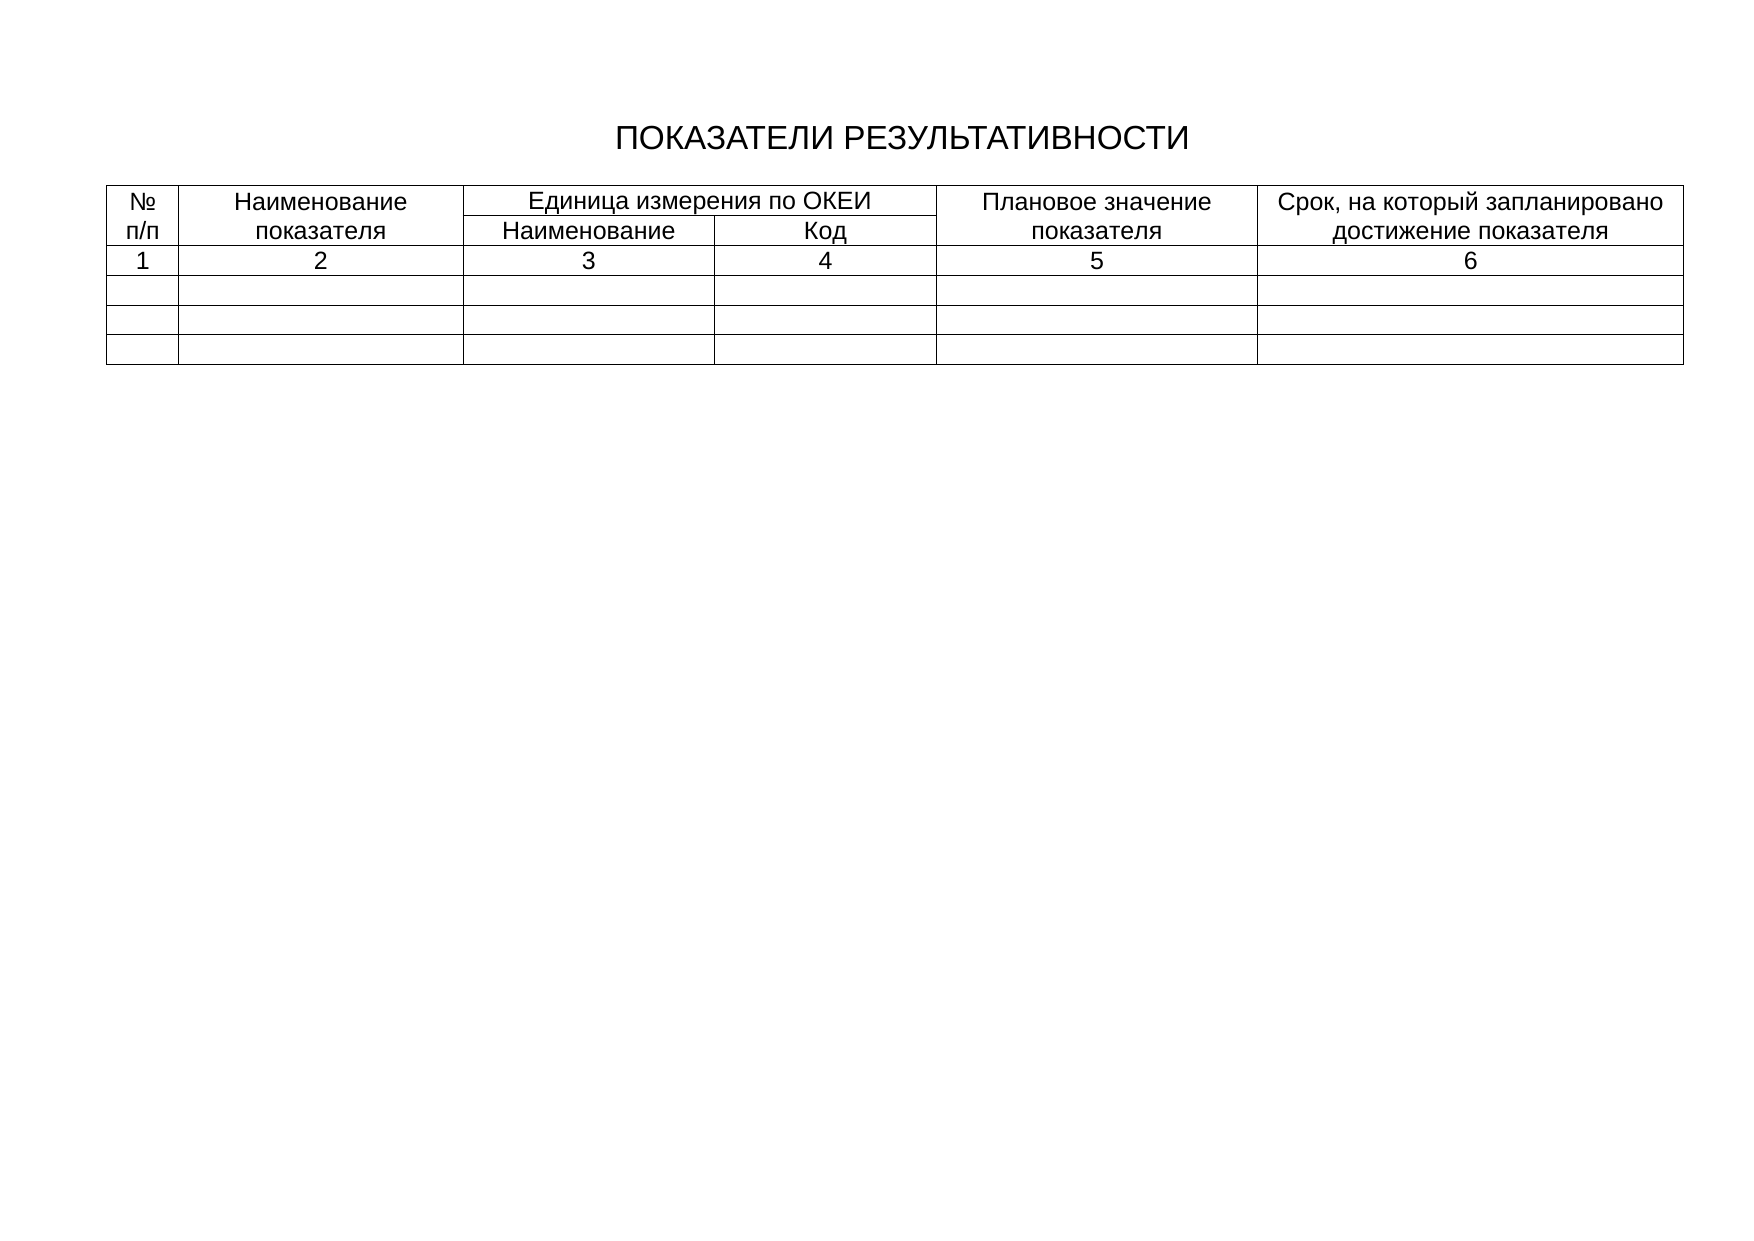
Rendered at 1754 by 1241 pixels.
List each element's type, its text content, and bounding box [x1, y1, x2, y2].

table_header Единица измерения по ОКЕИ [464, 186, 936, 215]
table_header № п/п [107, 186, 178, 245]
table_cell [464, 276, 714, 304]
table_cell [1258, 306, 1683, 334]
table_cell [715, 306, 936, 334]
table_cell 4 [715, 246, 936, 275]
table_cell [107, 335, 178, 364]
table_cell 2 [179, 246, 463, 275]
table_cell Код [715, 216, 936, 245]
table_header Наименование показателя [179, 186, 463, 245]
table_header Срок, на который запланировано достижение показателя [1258, 186, 1683, 245]
table_cell [715, 335, 936, 364]
table_cell [937, 335, 1257, 364]
table_header Плановое значение показателя [937, 186, 1257, 245]
table_cell 3 [464, 246, 714, 275]
table_cell [107, 306, 178, 334]
table_cell [464, 306, 714, 334]
table_cell [1258, 276, 1683, 304]
table_cell [107, 276, 178, 304]
table_cell 5 [937, 246, 1257, 275]
table_cell [464, 335, 714, 364]
table_cell [715, 276, 936, 304]
table_cell [937, 276, 1257, 304]
table_cell 6 [1258, 246, 1683, 275]
table_cell Наименование [464, 216, 714, 245]
table_cell [937, 306, 1257, 334]
table_cell [179, 306, 463, 334]
table_cell [179, 335, 463, 364]
table_cell [1258, 335, 1683, 364]
table_cell 1 [107, 246, 178, 275]
table_cell [179, 276, 463, 304]
table_header ПОКАЗАТЕЛИ РЕЗУЛЬТАТИВНОСТИ [118, 118, 1687, 157]
